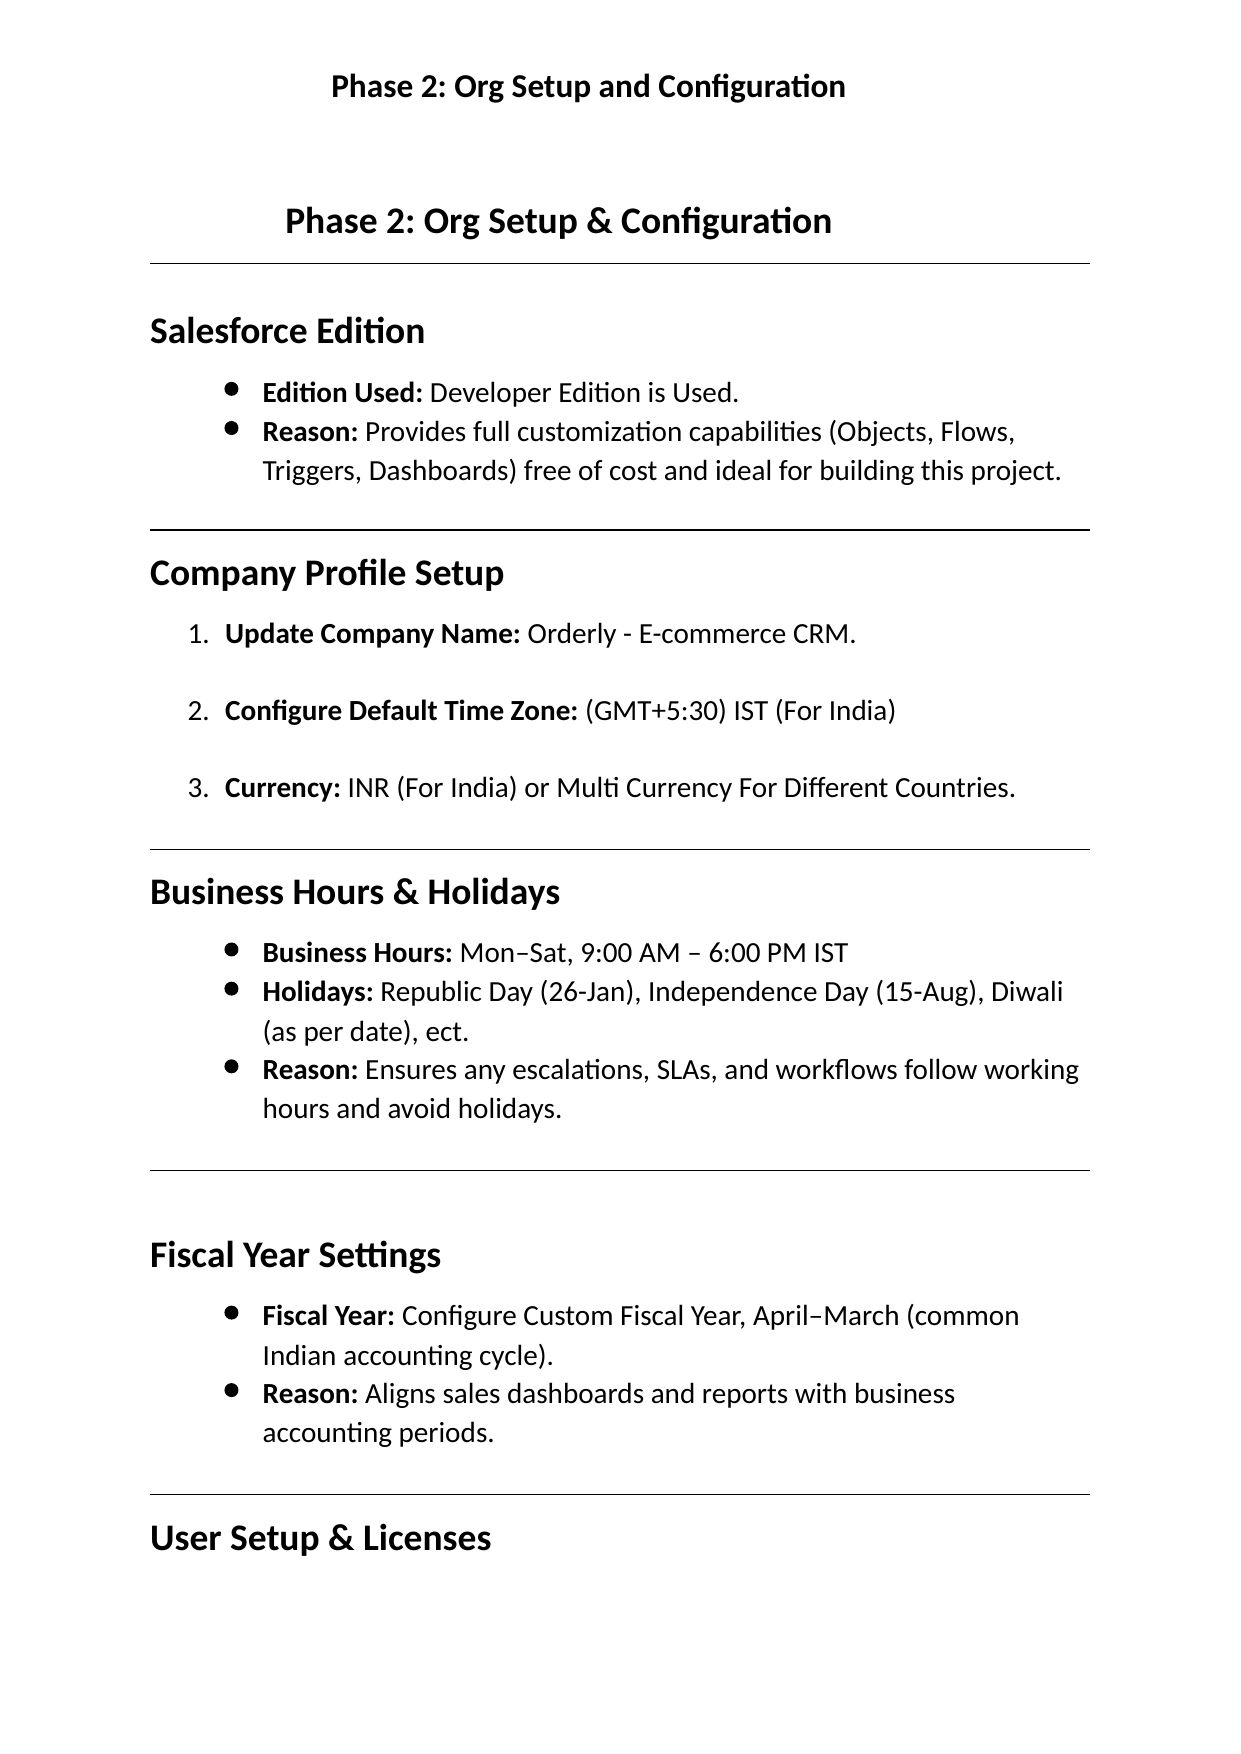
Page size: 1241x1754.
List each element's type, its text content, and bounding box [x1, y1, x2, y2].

list Fiscal Year: Configure Custom Fiscal Year, April–March (common Indian accounting cycle). [225, 1297, 1090, 1372]
list Edition Used: Developer Edition is Used. [225, 374, 1090, 410]
list Business Hours: Mon–Sat, 9:00 AM – 6:00 PM IST [225, 934, 1090, 971]
list Update Company Name: Orderly - E-commerce CRM. [187, 615, 1090, 651]
text Salesforce Edition [150, 307, 1090, 353]
list Reason: Aligns sales dashboards and reports with business accounting periods. [225, 1375, 1090, 1450]
list Holidays: Republic Day (26-Jan), Independence Day (15-Aug), Diwali (as per date), ect. [225, 973, 1090, 1048]
text Fiscal Year Settings [150, 1231, 1090, 1277]
list Currency: INR (For India) or Multi Currency For Different Countries. [187, 769, 1090, 804]
list Reason: Provides full customization capabilities (Objects, Flows, Triggers, Dashboards) free of cost and ideal for building this project. [225, 413, 1090, 488]
list Reason: Ensures any escalations, SLAs, and workflows follow working hours and avoid holidays. [225, 1051, 1090, 1126]
text User Setup & Licenses [150, 1514, 1090, 1559]
text Company Profile Setup [150, 549, 1090, 594]
text Business Hours & Holidays [150, 868, 1090, 914]
text Phase 2: Org Setup & Configuration [150, 197, 1090, 243]
list Configure Default Time Zone: (GMT+5:30) IST (For India) [187, 692, 1090, 727]
